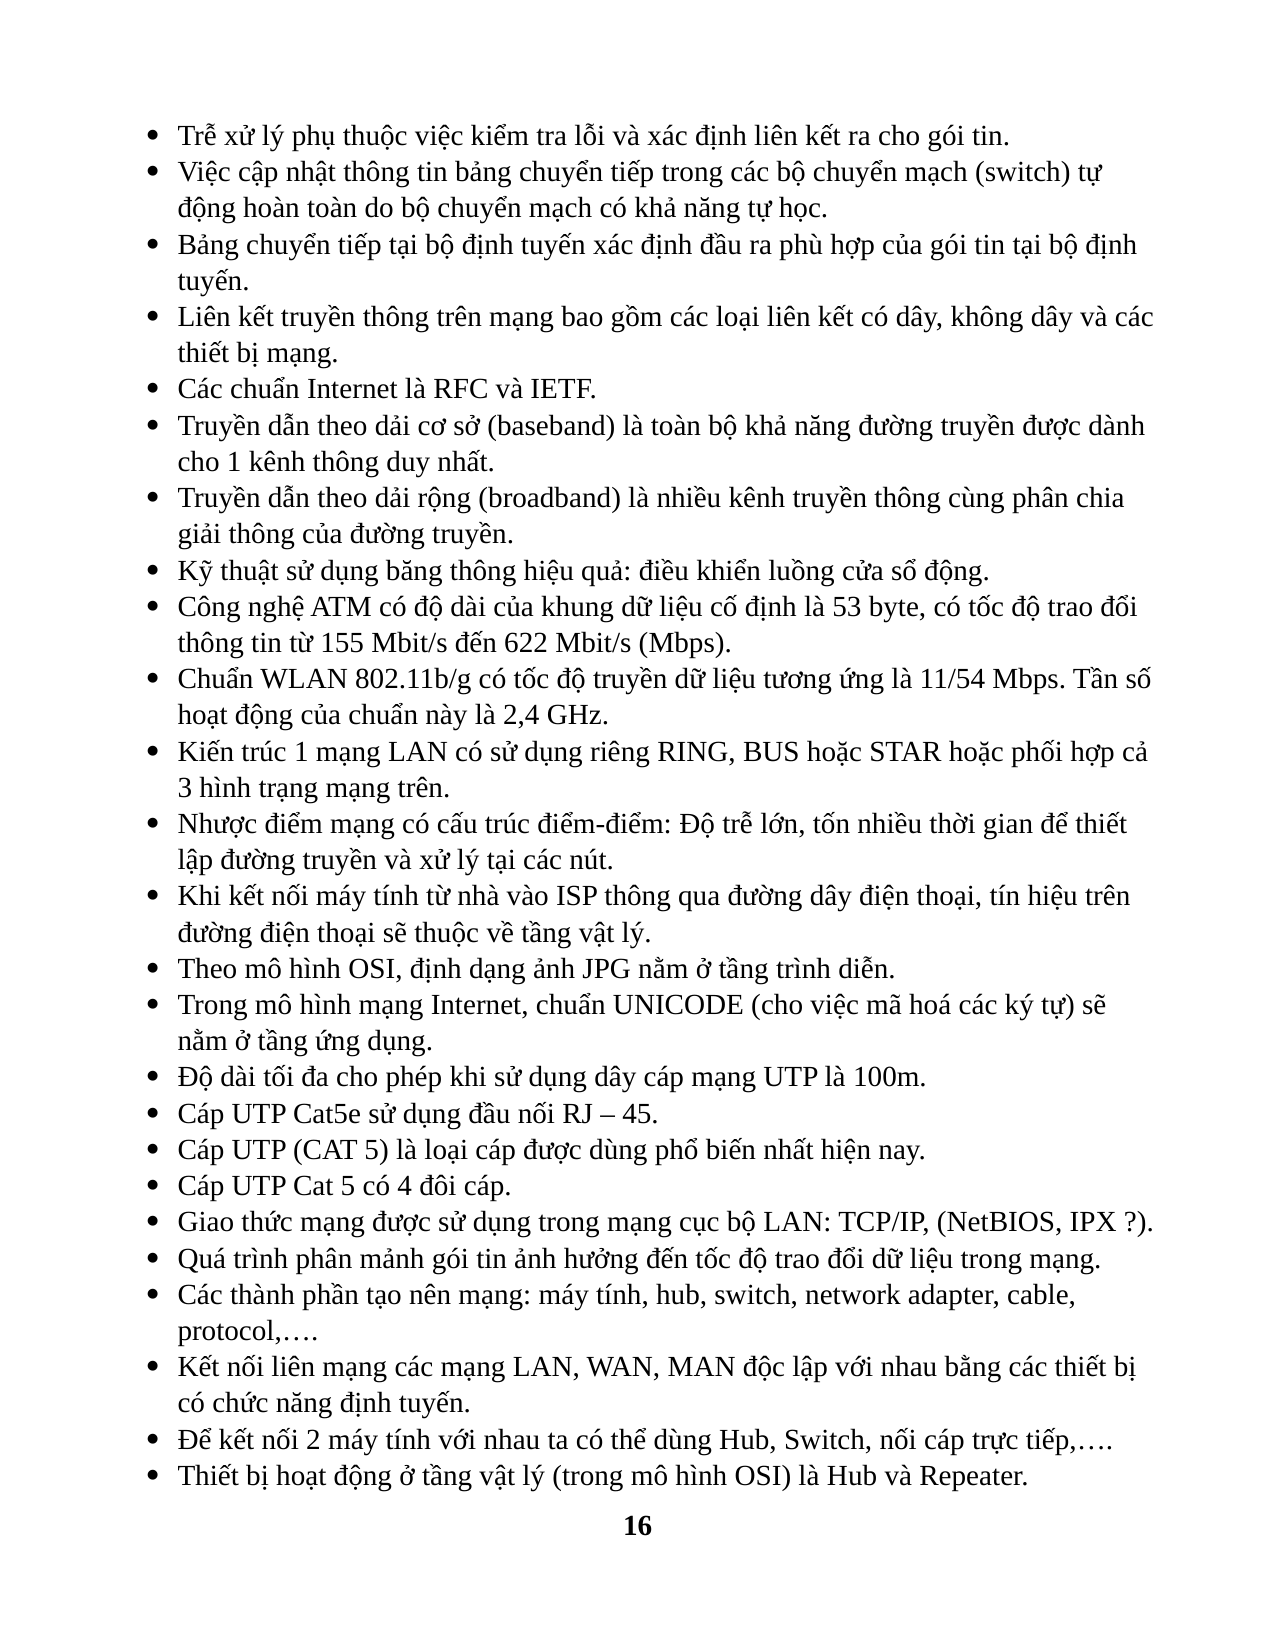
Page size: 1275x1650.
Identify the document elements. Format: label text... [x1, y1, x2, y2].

list Kiến trúc 1 mạng LAN có sử dụng riêng RING, BUS hoặc STAR hoặc phối hợp cả 3 hình trạng mạng trên. [148, 734, 1157, 803]
list Truyền dẫn theo dải rộng (broadband) là nhiều kênh truyền thông cùng phân chia giải thông của đường truyền. [148, 480, 1157, 550]
list Quá trình phân mảnh gói tin ảnh hưởng đến tốc độ trao đổi dữ liệu trong mạng. [148, 1241, 1157, 1274]
list Cáp UTP Cat5e sử dụng đầu nối RJ – 45. [148, 1096, 1157, 1129]
list Độ dài tối đa cho phép khi sử dụng dây cáp mạng UTP là 100m. [148, 1059, 1157, 1093]
list Các thành phần tạo nên mạng: máy tính, hub, switch, network adapter, cable, protocol,…. [148, 1277, 1157, 1347]
list Việc cập nhật thông tin bảng chuyển tiếp trong các bộ chuyển mạch (switch) tự động hoàn toàn do bộ chuyển mạch có khả năng tự học. [148, 154, 1157, 224]
list Thiết bị hoạt động ở tầng vật lý (trong mô hình OSI) là Hub và Repeater. [148, 1458, 1157, 1492]
list Kết nối liên mạng các mạng LAN, WAN, MAN độc lập với nhau bằng các thiết bị có chức năng định tuyến. [148, 1349, 1157, 1419]
list Nhược điểm mạng có cấu trúc điểm-điểm: Độ trễ lớn, tốn nhiều thời gian để thiết lập đường truyền và xử lý tại các nút. [148, 806, 1157, 876]
list Truyền dẫn theo dải cơ sở (baseband) là toàn bộ khả năng đường truyền được dành cho 1 kênh thông duy nhất. [148, 408, 1157, 478]
list Cáp UTP Cat 5 có 4 đôi cáp. [148, 1168, 1157, 1202]
list Công nghệ ATM có độ dài của khung dữ liệu cố định là 53 byte, có tốc độ trao đổi thông tin từ 155 Mbit/s đến 622 Mbit/s (Mbps). [148, 589, 1157, 659]
list Để kết nối 2 máy tính với nhau ta có thể dùng Hub, Switch, nối cáp trực tiếp,…. [148, 1422, 1157, 1455]
list Các chuẩn Internet là RFC và IETF. [148, 372, 1157, 405]
list Chuẩn WLAN 802.11b/g có tốc độ truyền dữ liệu tương ứng là 11/54 Mbps. Tần số hoạt động của chuẩn này là 2,4 GHz. [148, 661, 1157, 731]
list Trong mô hình mạng Internet, chuẩn UNICODE (cho việc mã hoá các ký tự) sẽ nằm ở tầng ứng dụng. [148, 987, 1157, 1057]
list Khi kết nối máy tính từ nhà vào ISP thông qua đường dây điện thoại, tín hiệu trên đường điện thoại sẽ thuộc về tầng vật lý. [148, 878, 1157, 948]
list Theo mô hình OSI, định dạng ảnh JPG nằm ở tầng trình diễn. [148, 951, 1157, 984]
list Liên kết truyền thông trên mạng bao gồm các loại liên kết có dây, không dây và các thiết bị mạng. [148, 299, 1157, 369]
list Kỹ thuật sử dụng băng thông hiệu quả: điều khiển luồng cửa sổ động. [148, 553, 1157, 586]
list Giao thức mạng được sử dụng trong mạng cục bộ LAN: TCP/IP, (NetBIOS, IPX ?). [148, 1204, 1157, 1238]
list Bảng chuyển tiếp tại bộ định tuyến xác định đầu ra phù hợp của gói tin tại bộ định tuyến. [148, 227, 1157, 297]
list Cáp UTP (CAT 5) là loại cáp được dùng phổ biến nhất hiện nay. [148, 1132, 1157, 1166]
list Trễ xử lý phụ thuộc việc kiểm tra lỗi và xác định liên kết ra cho gói tin. [148, 118, 1157, 152]
